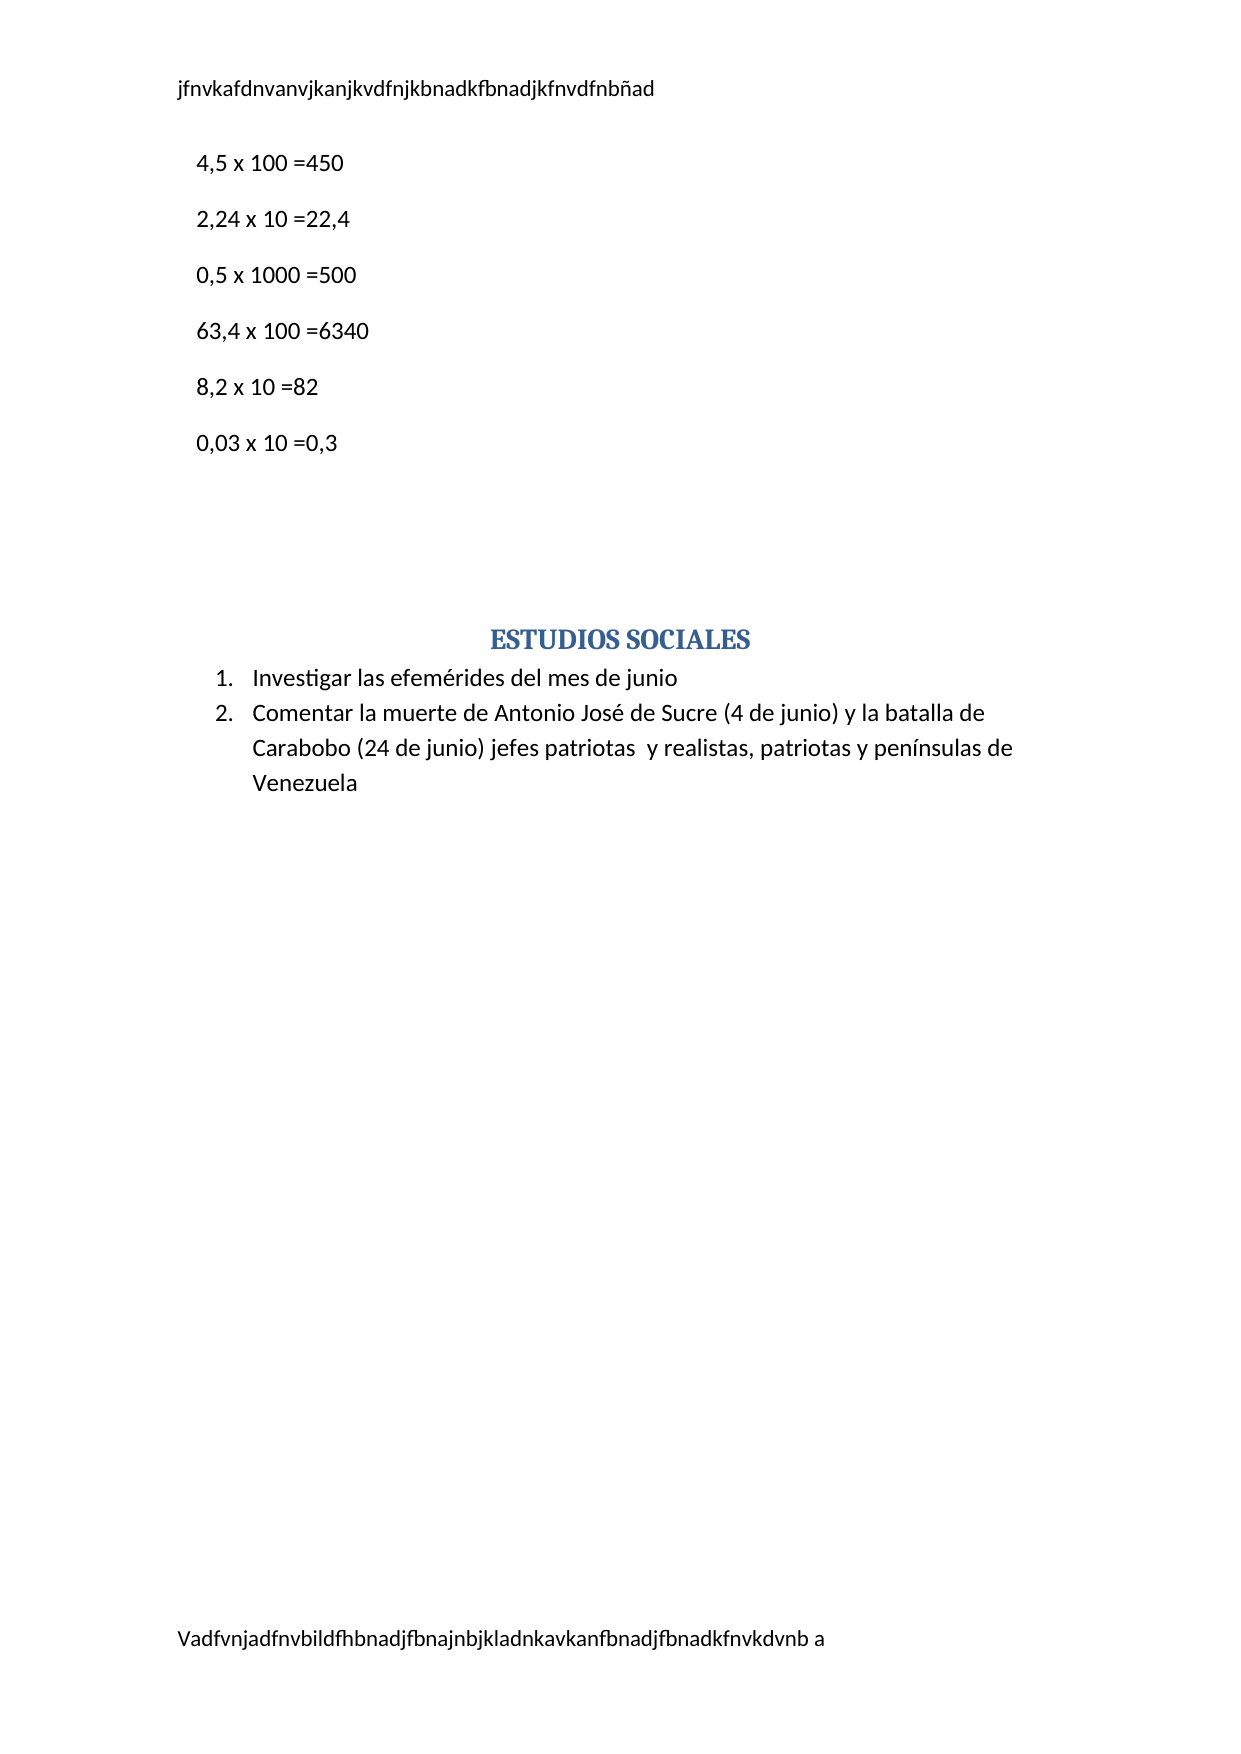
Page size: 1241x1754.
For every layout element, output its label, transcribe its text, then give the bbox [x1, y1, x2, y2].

text 4,5 x 100 =450 [177, 148, 1063, 178]
text 63,4 x 100 =6340 [177, 315, 1063, 346]
subtitle ESTUDIOS SOCIALES [177, 623, 1063, 657]
text 8,2 x 10 =82 [177, 371, 1063, 401]
list Investigar las efemérides del mes de junio [215, 662, 1063, 692]
text 0,5 x 1000 =500 [177, 259, 1063, 290]
list Comentar la muerte de Antonio José de Sucre (4 de junio) y la batalla de Carabobo (24 de junio) jefes patriotas y realistas, patriotas y penínsulas de Venezuela [215, 697, 1063, 797]
text 0,03 x 10 =0,3 [177, 427, 1063, 457]
text 2,24 x 10 =22,4 [177, 203, 1063, 234]
